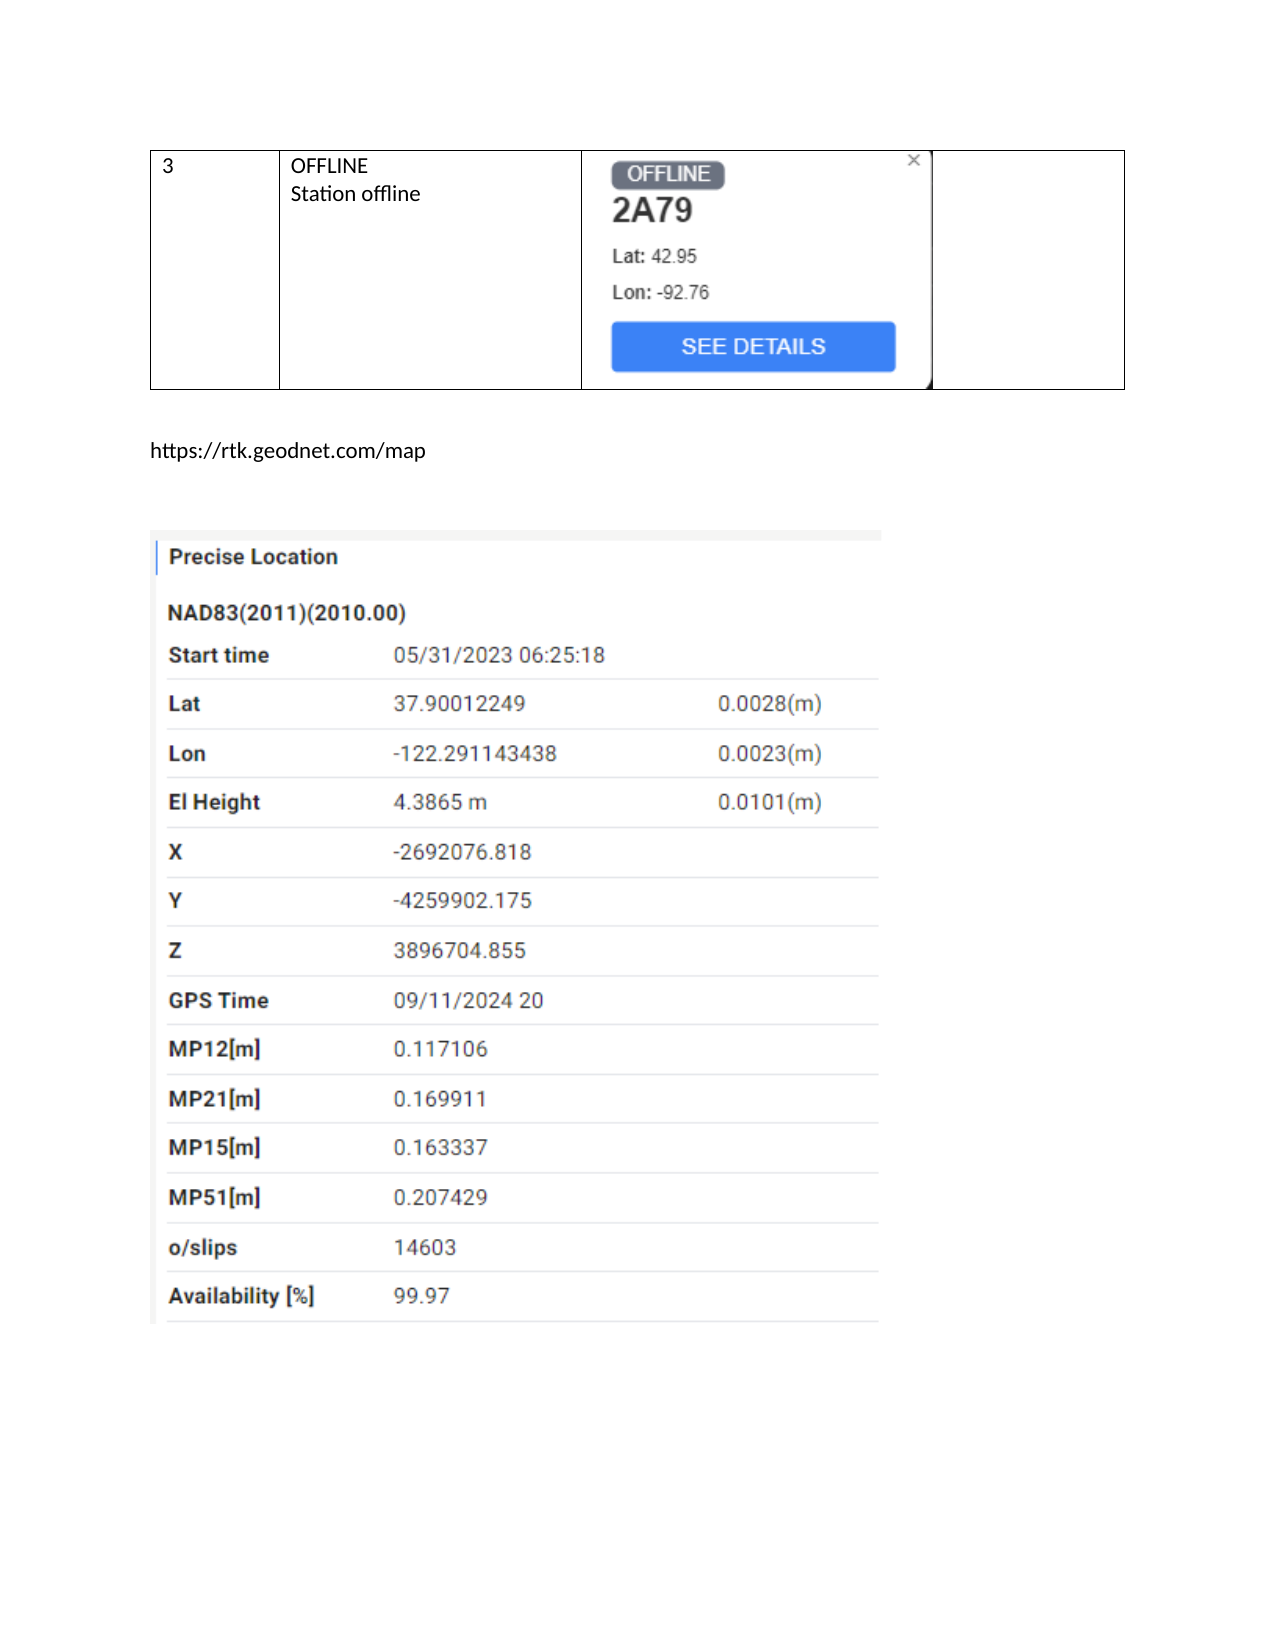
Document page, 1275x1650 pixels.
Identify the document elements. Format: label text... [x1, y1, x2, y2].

text https://rtk.geodnet.com/map [150, 436, 1125, 464]
table_cell [582, 151, 592, 388]
table_cell OFFLINE Station offline [280, 151, 581, 388]
table_cell 3 [151, 151, 279, 388]
picture [592, 151, 933, 389]
picture [150, 530, 882, 1324]
table_cell [933, 151, 1124, 388]
